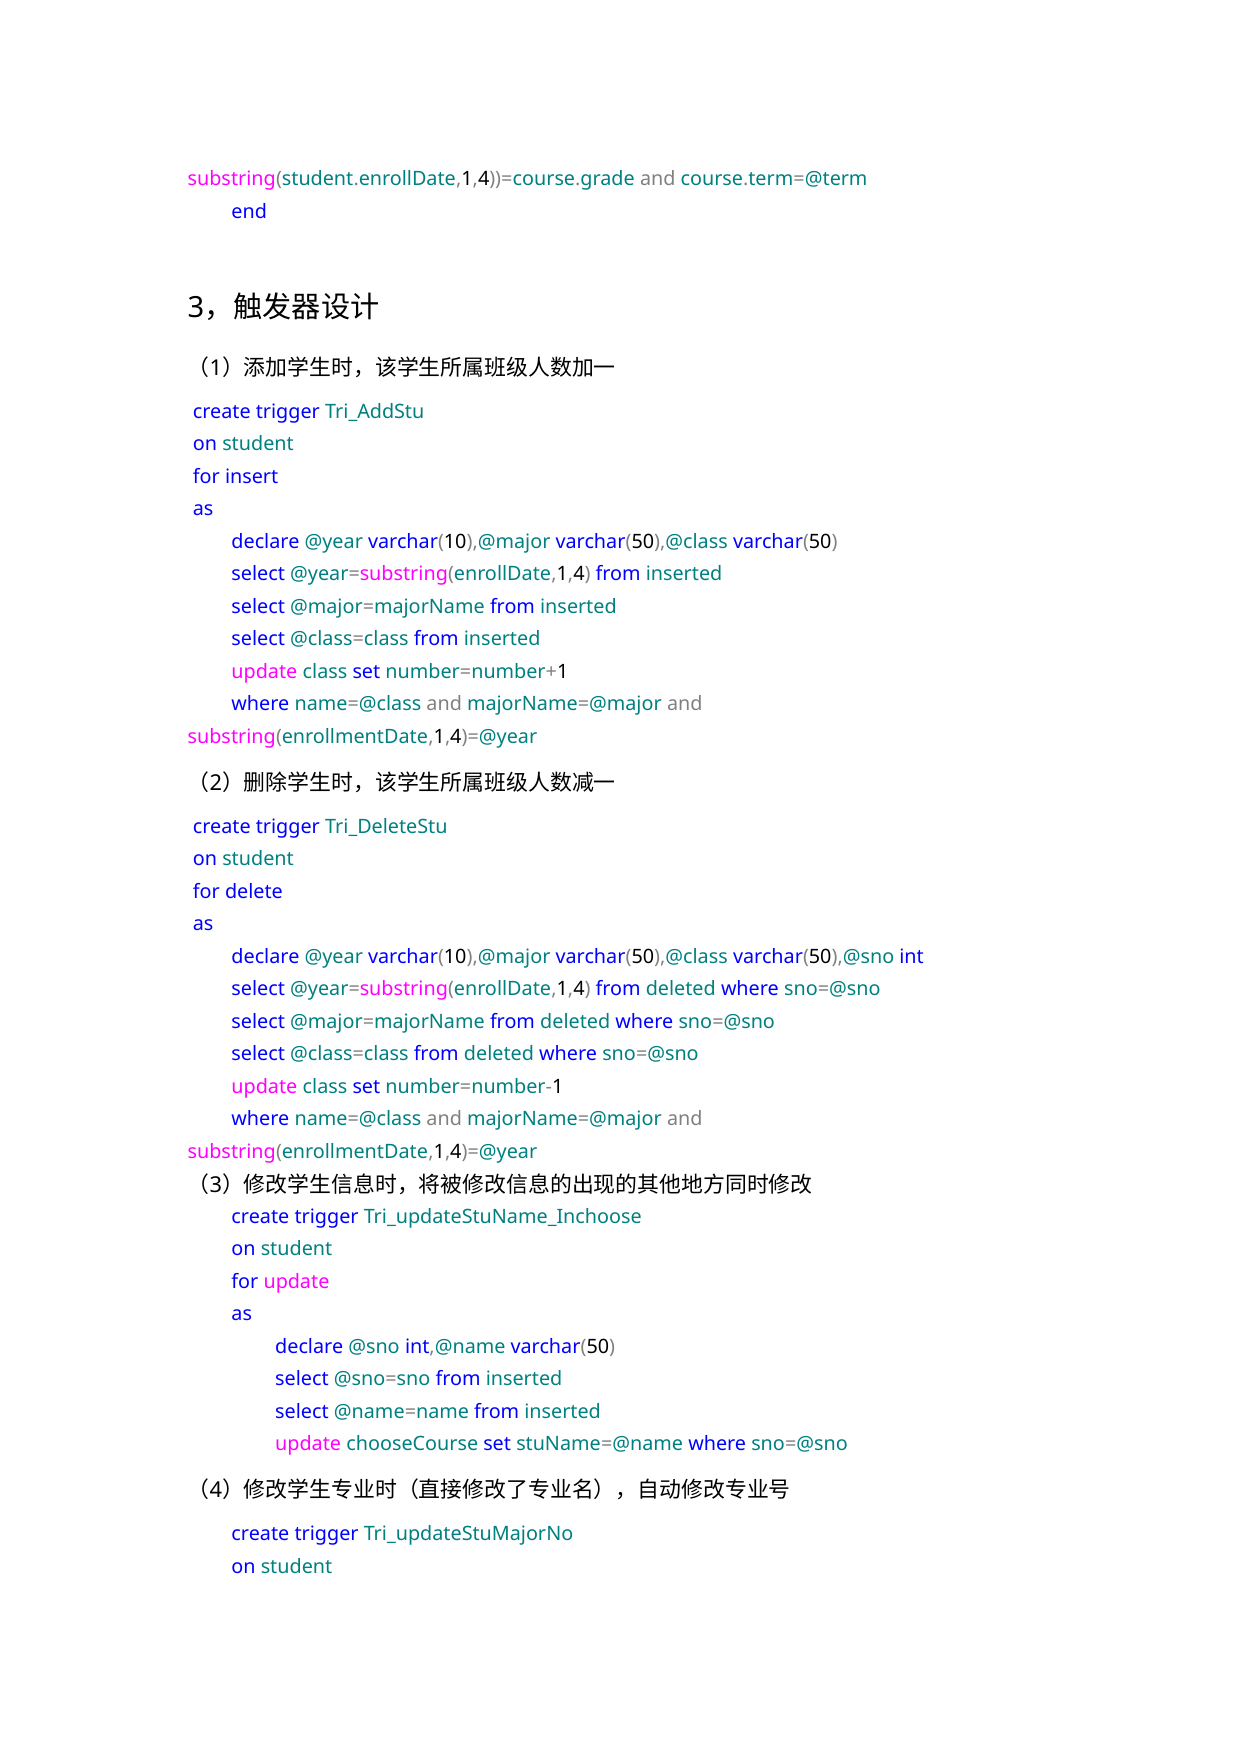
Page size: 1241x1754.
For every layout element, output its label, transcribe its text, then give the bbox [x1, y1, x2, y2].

text select @major=majorName from deleted where sno=@sno [187, 1004, 1053, 1037]
text create trigger Tri_AddStu [187, 394, 1053, 427]
text where name=@class and majorName=@major and substring(enrollmentDate,1,4)=@year [187, 687, 1053, 752]
list 3，触发器设计 [187, 272, 1053, 337]
list （3）修改学生信息时，将被修改信息的出现的其他地方同时修改 [187, 1167, 1053, 1199]
text as [187, 907, 1053, 939]
text select @year=substring(enrollDate,1,4) from inserted [187, 557, 1053, 589]
text update class set number=number-1 [187, 1069, 1053, 1102]
text create trigger Tri_updateStuMajorNo [187, 1517, 1053, 1549]
text declare @year varchar(10),@major varchar(50),@class varchar(50),@sno int [187, 939, 1053, 972]
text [187, 162, 1053, 194]
text for update [187, 1264, 1053, 1297]
text （4）修改学生专业时（直接修改了专业名），自动修改专业号 [187, 1472, 1053, 1504]
text on student [187, 1549, 1053, 1582]
text where name=@class and majorName=@major and substring(enrollmentDate,1,4)=@year [187, 1102, 1053, 1167]
text for delete [187, 874, 1053, 907]
text create trigger Tri_DeleteStu [187, 809, 1053, 842]
text as [187, 492, 1053, 524]
text for insert [187, 459, 1053, 492]
text select @class=class from inserted [187, 622, 1053, 654]
text create trigger Tri_updateStuName_Inchoose [187, 1199, 1053, 1232]
text on student [187, 842, 1053, 874]
text （2）删除学生时，该学生所属班级人数减一 [187, 764, 1053, 797]
text （1）添加学生时，该学生所属班级人数加一 [187, 349, 1053, 382]
text select @name=name from inserted [187, 1394, 1053, 1427]
text on student [187, 427, 1053, 459]
text declare @year varchar(10),@major varchar(50),@class varchar(50) [187, 524, 1053, 557]
text select @year=substring(enrollDate,1,4) from deleted where sno=@sno [187, 972, 1053, 1004]
text on student [187, 1232, 1053, 1264]
text select @sno=sno from inserted [187, 1362, 1053, 1394]
text update class set number=number+1 [187, 654, 1053, 687]
text as [187, 1297, 1053, 1329]
text select @major=majorName from inserted [187, 589, 1053, 622]
text select @class=class from deleted where sno=@sno [187, 1037, 1053, 1069]
text end [187, 194, 1053, 227]
text update chooseCourse set stuName=@name where sno=@sno [187, 1427, 1053, 1459]
text declare @sno int,@name varchar(50) [187, 1329, 1053, 1362]
